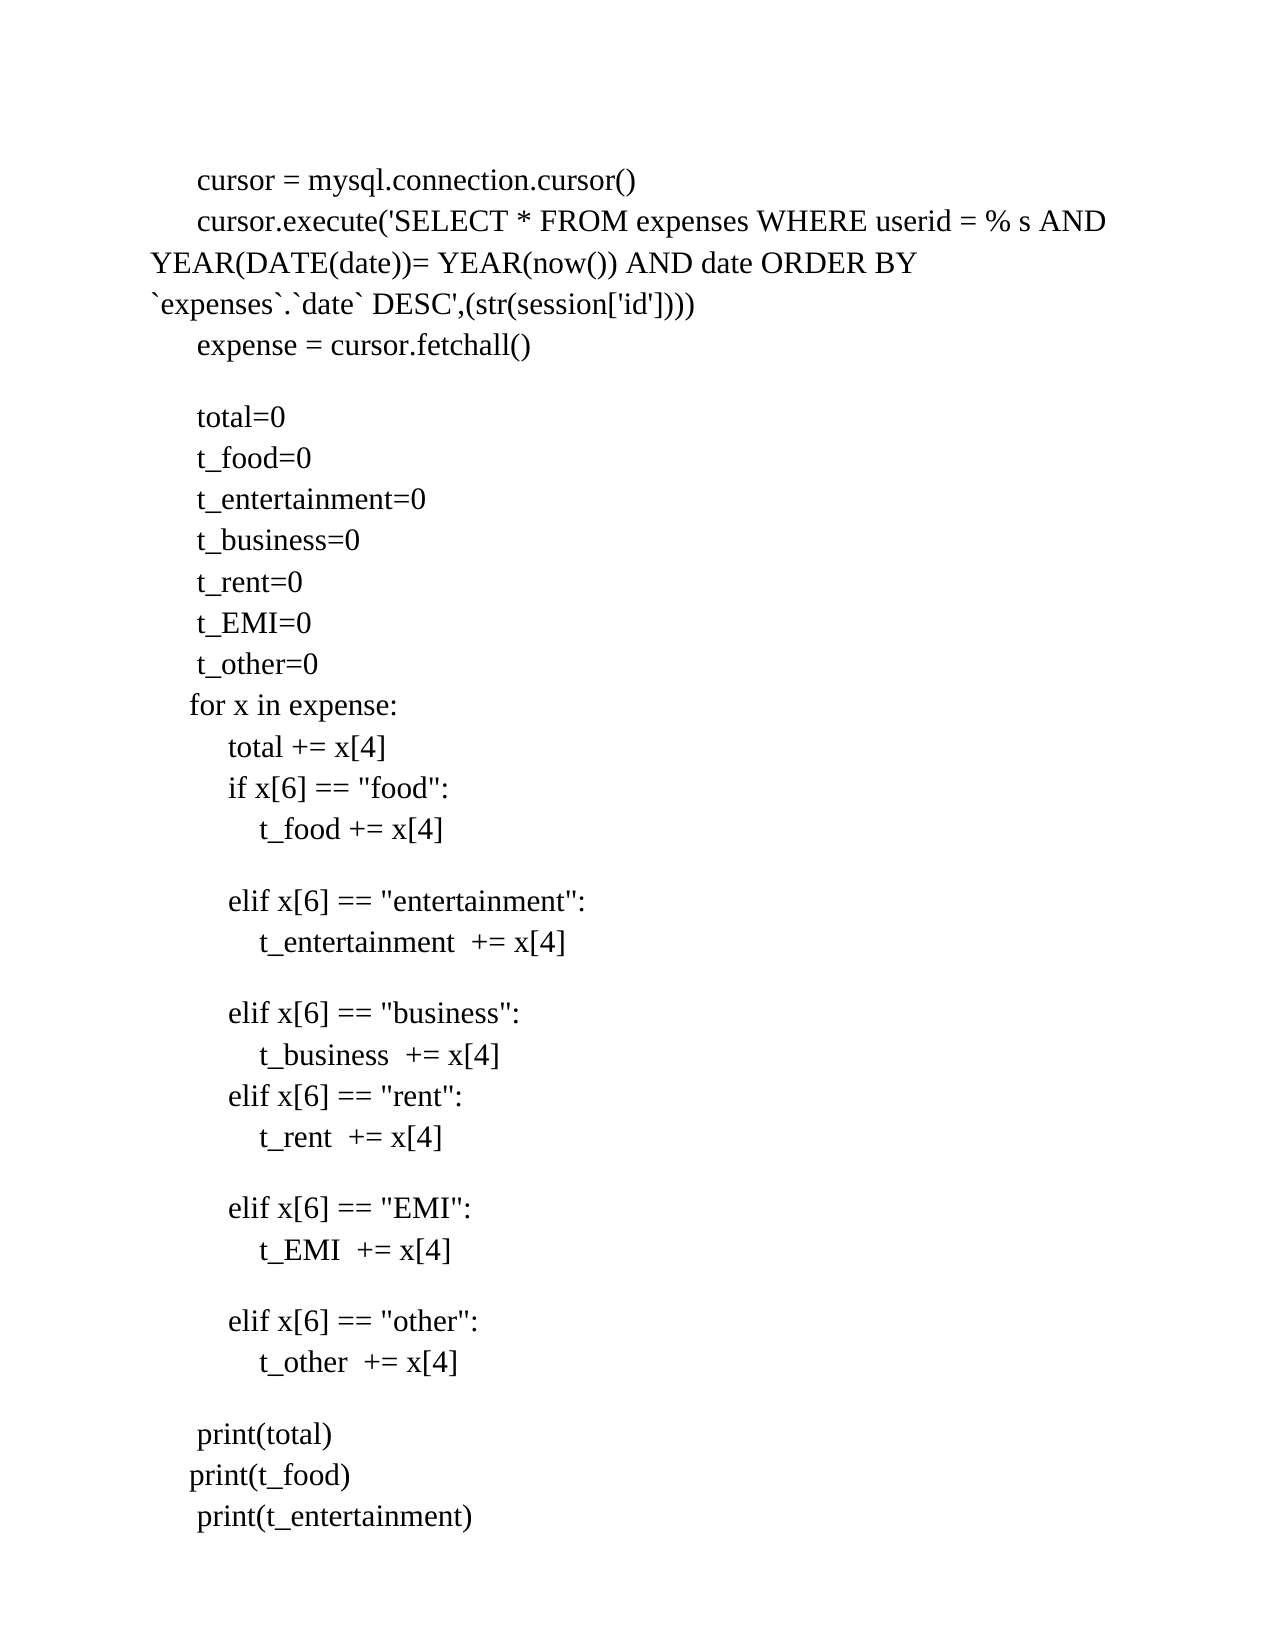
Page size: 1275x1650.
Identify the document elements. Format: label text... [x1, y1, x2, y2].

text t_food=0 [150, 439, 1125, 475]
text total += x[4] [150, 728, 1125, 764]
text t_entertainment=0 [150, 480, 1125, 516]
text print(t_entertainment) [150, 1498, 1125, 1534]
text t_rent += x[4] [150, 1118, 1125, 1154]
text t_rent=0 [150, 563, 1125, 599]
text t_EMI=0 [150, 604, 1125, 640]
text elif x[6] == "entertainment": [150, 882, 1125, 918]
text total=0 [150, 398, 1125, 434]
text t_food += x[4] [150, 810, 1125, 846]
text cursor = mysql.connection.cursor() [150, 161, 1125, 197]
text t_entertainment += x[4] [150, 923, 1125, 959]
text t_business += x[4] [150, 1036, 1125, 1072]
text print(total) [150, 1415, 1125, 1451]
text elif x[6] == "rent": [150, 1077, 1125, 1113]
text t_EMI += x[4] [150, 1231, 1125, 1267]
text if x[6] == "food": [150, 769, 1125, 805]
text expense = cursor.fetchall() [150, 326, 1125, 362]
text elif x[6] == "other": [150, 1302, 1125, 1338]
text elif x[6] == "EMI": [150, 1190, 1125, 1226]
text t_business=0 [150, 522, 1125, 558]
text t_other=0 [150, 645, 1125, 681]
text elif x[6] == "business": [150, 994, 1125, 1031]
text print(t_food) [150, 1456, 1125, 1492]
text for x in expense: [150, 687, 1125, 723]
text t_other += x[4] [150, 1344, 1125, 1380]
text cursor.execute('SELECT * FROM expenses WHERE userid = % s AND YEAR(DATE(date))= YEAR(now()) AND date ORDER BY `expenses`.`date` DESC',(str(session['id']))) [150, 203, 1125, 321]
